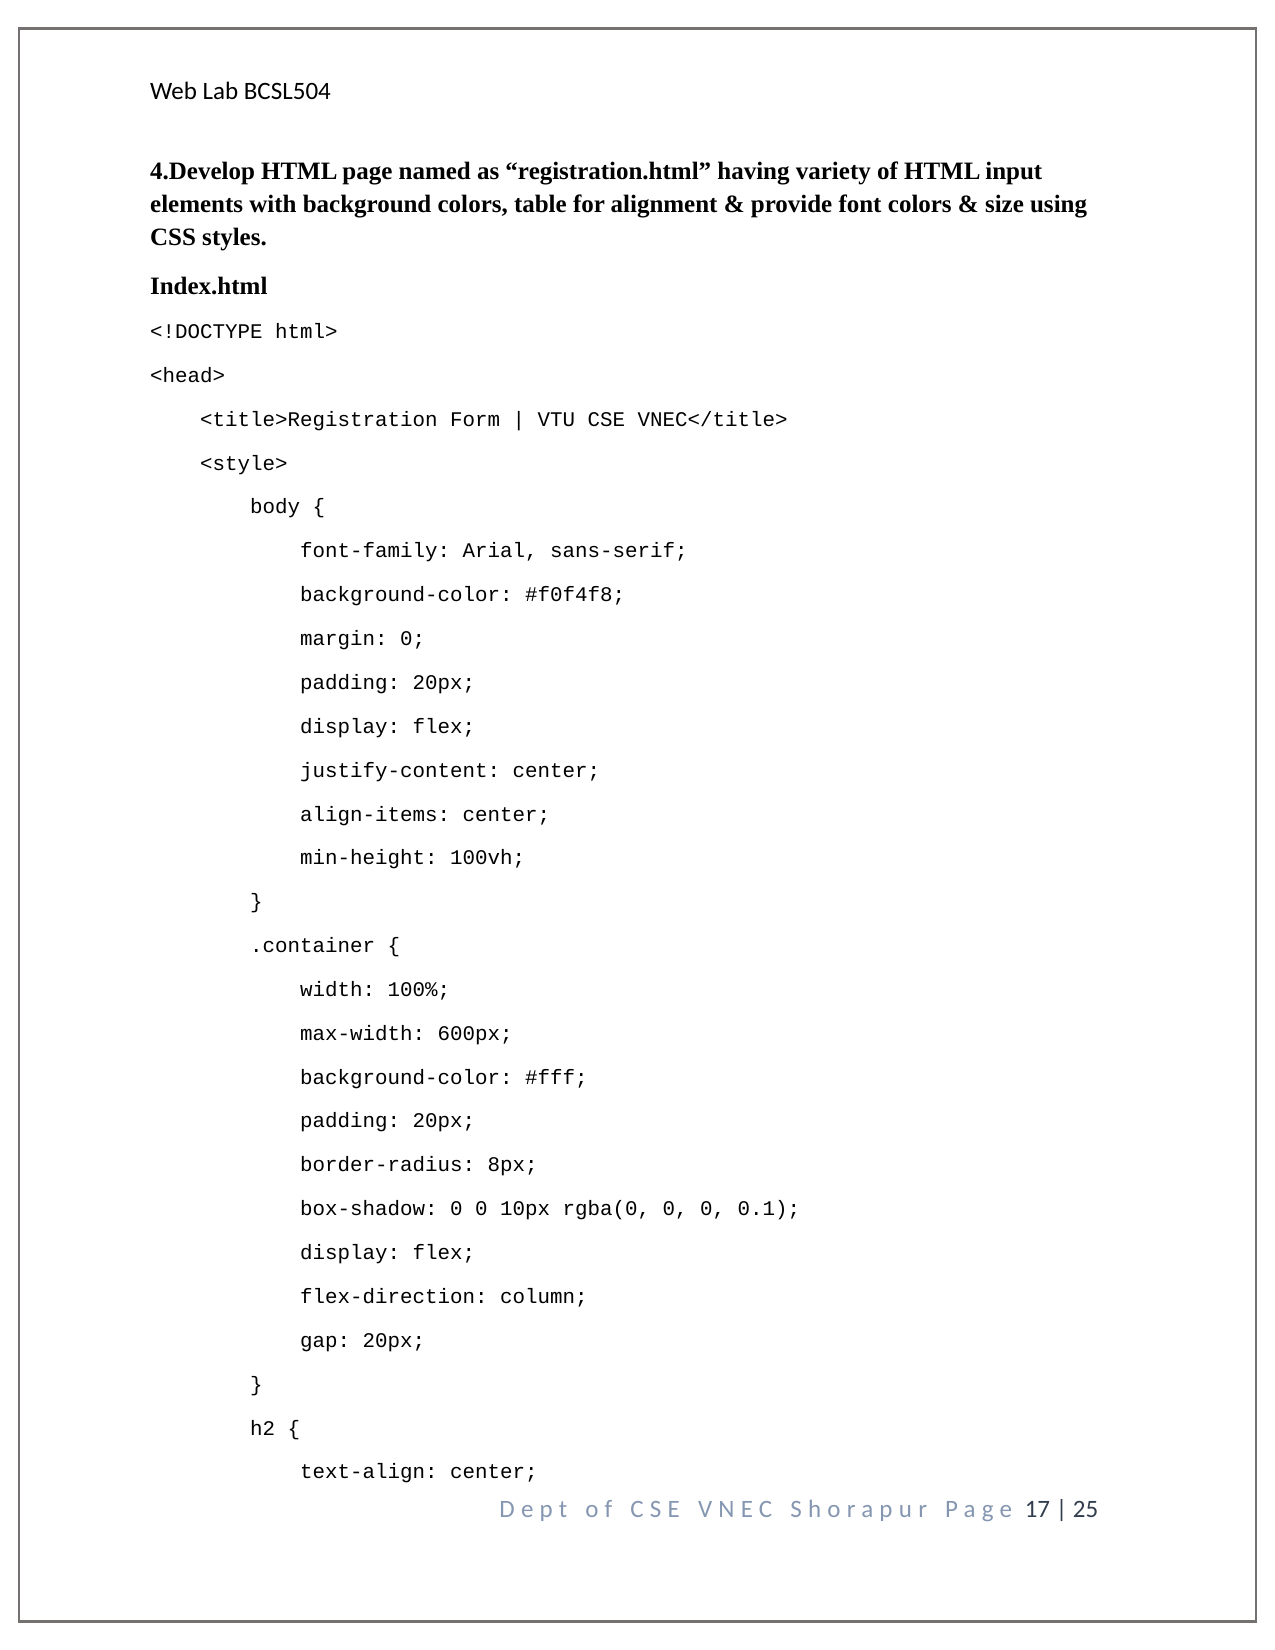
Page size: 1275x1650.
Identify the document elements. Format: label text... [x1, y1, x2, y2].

text body { [150, 497, 1125, 520]
text justify-content: center; [150, 760, 1125, 783]
text padding: 20px; [150, 1111, 1125, 1134]
text min-height: 100vh; [150, 847, 1125, 871]
text <head> [150, 365, 1125, 389]
text flex-direction: column; [150, 1286, 1125, 1309]
text .container { [150, 935, 1125, 959]
text margin: 0; [150, 628, 1125, 652]
text background-color: #f0f4f8; [150, 584, 1125, 608]
text gap: 20px; [150, 1330, 1125, 1353]
text <title>Registration Form | VTU CSE VNEC</title> [150, 409, 1125, 432]
text Index.html [150, 271, 1125, 300]
text } [150, 891, 1125, 915]
text max-width: 600px; [150, 1023, 1125, 1046]
text 4.Develop HTML page named as “registration.html” having variety of HTML input elements with background colors, table for alignment & provide font colors & size using CSS styles. [150, 156, 1125, 251]
text font-family: Arial, sans-serif; [150, 540, 1125, 564]
text background-color: #fff; [150, 1067, 1125, 1090]
text } [150, 1374, 1125, 1397]
text align-items: center; [150, 803, 1125, 827]
text display: flex; [150, 716, 1125, 739]
text <style> [150, 453, 1125, 476]
text border-radius: 8px; [150, 1154, 1125, 1178]
text box-shadow: 0 0 10px rgba(0, 0, 0, 0.1); [150, 1198, 1125, 1222]
text padding: 20px; [150, 672, 1125, 696]
text width: 100%; [150, 979, 1125, 1003]
text text-align: center; [150, 1461, 1125, 1485]
text h2 { [150, 1417, 1125, 1441]
text <!DOCTYPE html> [150, 321, 1125, 345]
text display: flex; [150, 1242, 1125, 1266]
